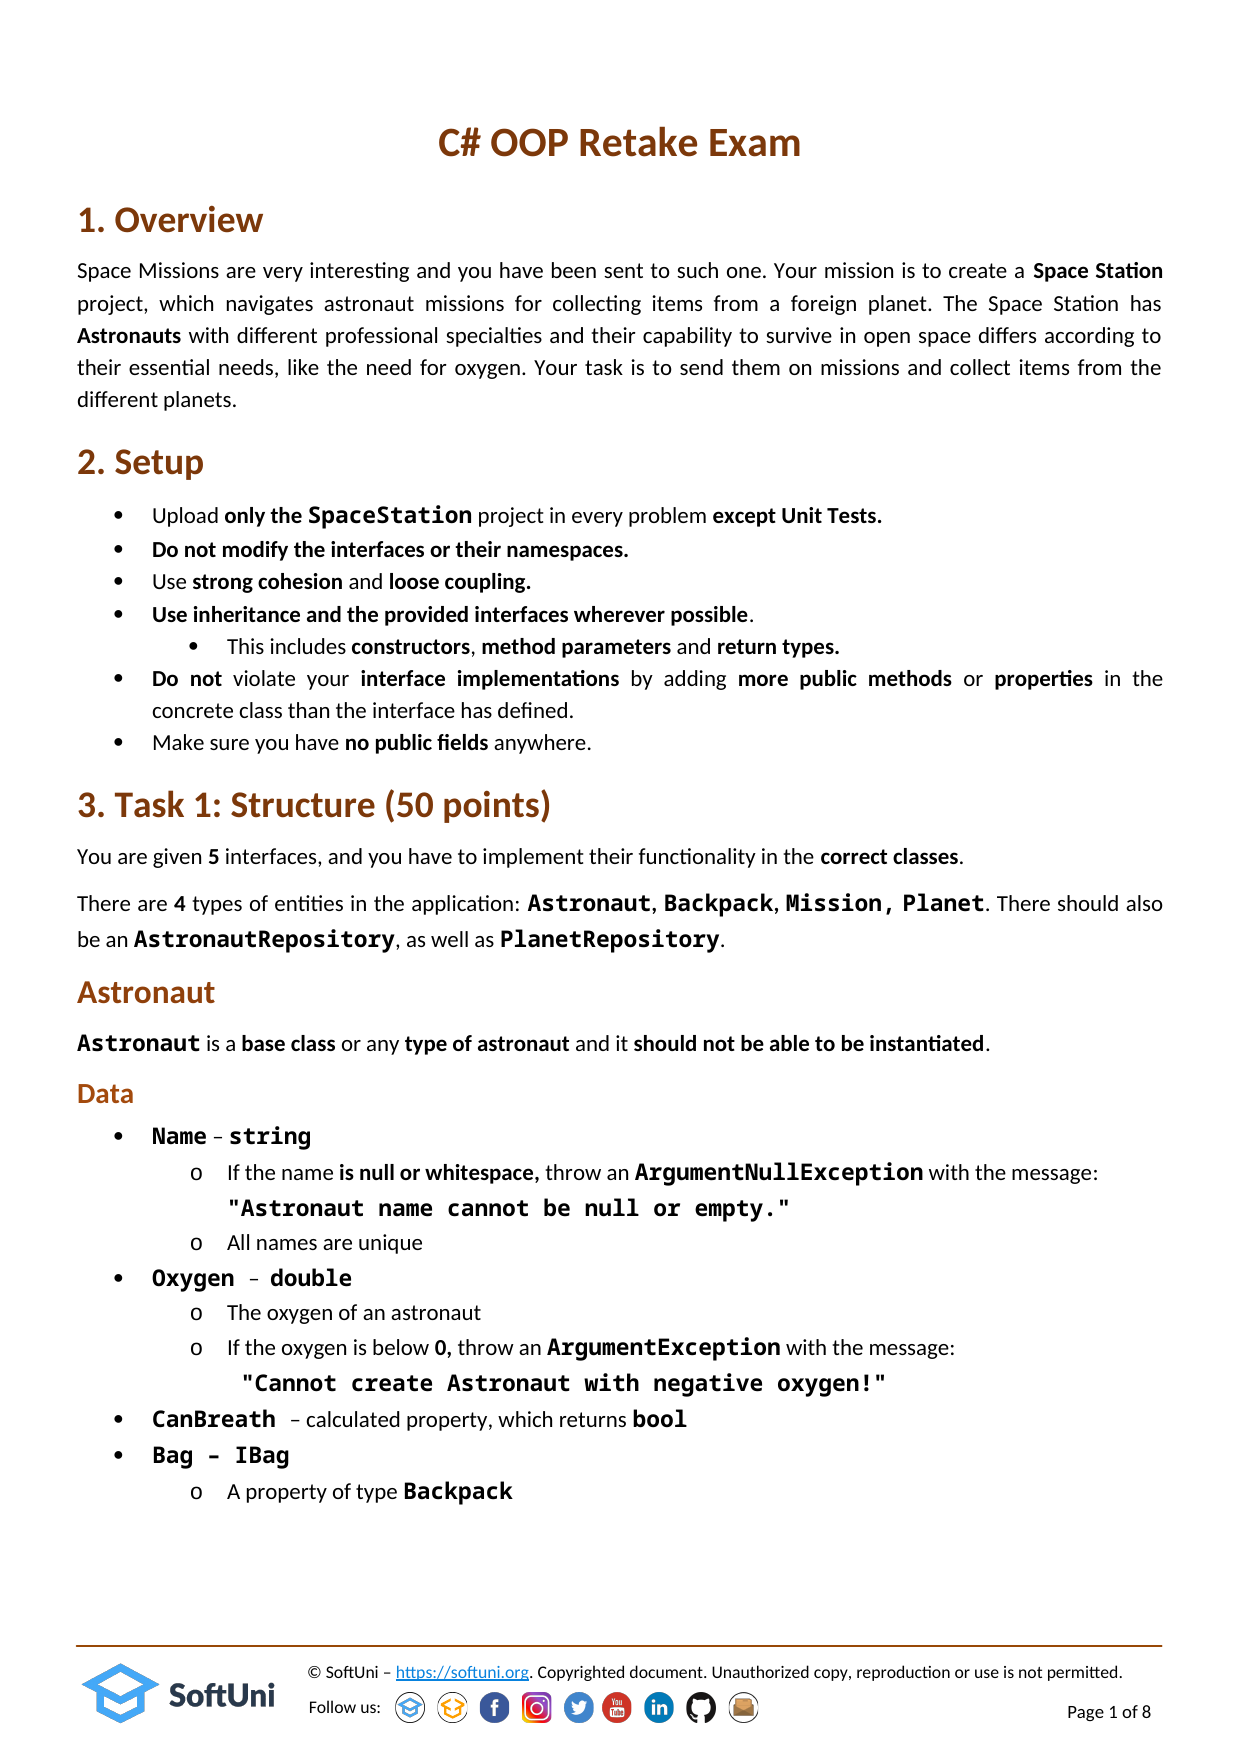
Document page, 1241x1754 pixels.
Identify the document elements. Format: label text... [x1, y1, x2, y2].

subtitle Setup [77, 438, 1163, 484]
list Upload only the SpaceStation project in every problem except Unit Tests. [114, 499, 1163, 531]
picture [686, 1692, 716, 1723]
picture [602, 1692, 632, 1723]
list A property of type Backpack [189, 1475, 1163, 1506]
list All names are unique [189, 1228, 1163, 1257]
list This includes constructors, method parameters and return types. [189, 632, 1163, 660]
subtitle Task 1: Structure (50 points) [77, 781, 1163, 827]
list Make sure you have no public fields anywhere. [114, 728, 1163, 756]
list Oxygen – double [114, 1262, 1163, 1293]
text Space Missions are very interesting and you have been sent to such one. Your mission is to create a Space Station project, which navigates astronaut missions for collecting items from a foreign planet. The Space Station has Astronauts with different professional specialties and their capability to survive in open space differs according to their essential needs, like the need for oxygen. Your task is to send them on missions and collect items from the different planets. [77, 257, 1163, 413]
picture [665, 1692, 674, 1701]
picture [522, 1692, 552, 1723]
picture [437, 1692, 468, 1723]
picture [644, 1692, 653, 1701]
list Bag – IBag [114, 1439, 1163, 1470]
list Do not violate your interface implementations by adding more public methods or properties in the concrete class than the interface has defined. [114, 664, 1163, 724]
picture [564, 1692, 594, 1723]
picture [728, 1692, 759, 1723]
list Use inheritance and the provided interfaces wherever possible. [114, 600, 1163, 628]
list If the oxygen is below 0, throw an ArgumentException with the message: [189, 1331, 1163, 1362]
text Astronaut is a base class or any type of astronaut and it should not be able to be instantiated. [77, 1027, 1163, 1058]
text There are 4 types of entities in the application: Astronaut, Backpack, Mission, Planet. There should also be an AstronautRepository, as well as PlanetRepository. [77, 887, 1163, 954]
list "Cannot create Astronaut with negative oxygen!" [227, 1367, 1163, 1398]
subtitle Data [77, 1075, 1163, 1111]
list Use strong cohesion and loose coupling. [114, 567, 1163, 596]
picture [644, 1714, 653, 1723]
list If the name is null or whitespace, throw an ArgumentNullException with the message: "Astronaut name cannot be null or empty." [189, 1156, 1163, 1223]
subtitle C# OOP Retake Exam [77, 116, 1163, 167]
list Do not modify the interfaces or their namespaces. [114, 535, 1163, 563]
picture [665, 1714, 674, 1723]
list Name – string [114, 1120, 1163, 1151]
picture [658, 1705, 667, 1714]
picture [75, 1658, 281, 1729]
text You are given 5 interfaces, and you have to implement their functionality in the correct classes. [77, 842, 1163, 871]
subtitle Overview [77, 196, 1163, 241]
subtitle Astronaut [77, 972, 1163, 1012]
picture [479, 1692, 510, 1723]
list The oxygen of аn astronaut [189, 1298, 1163, 1327]
list CanBreath – calculated property, which returns bool [114, 1403, 1163, 1434]
picture [395, 1692, 425, 1723]
